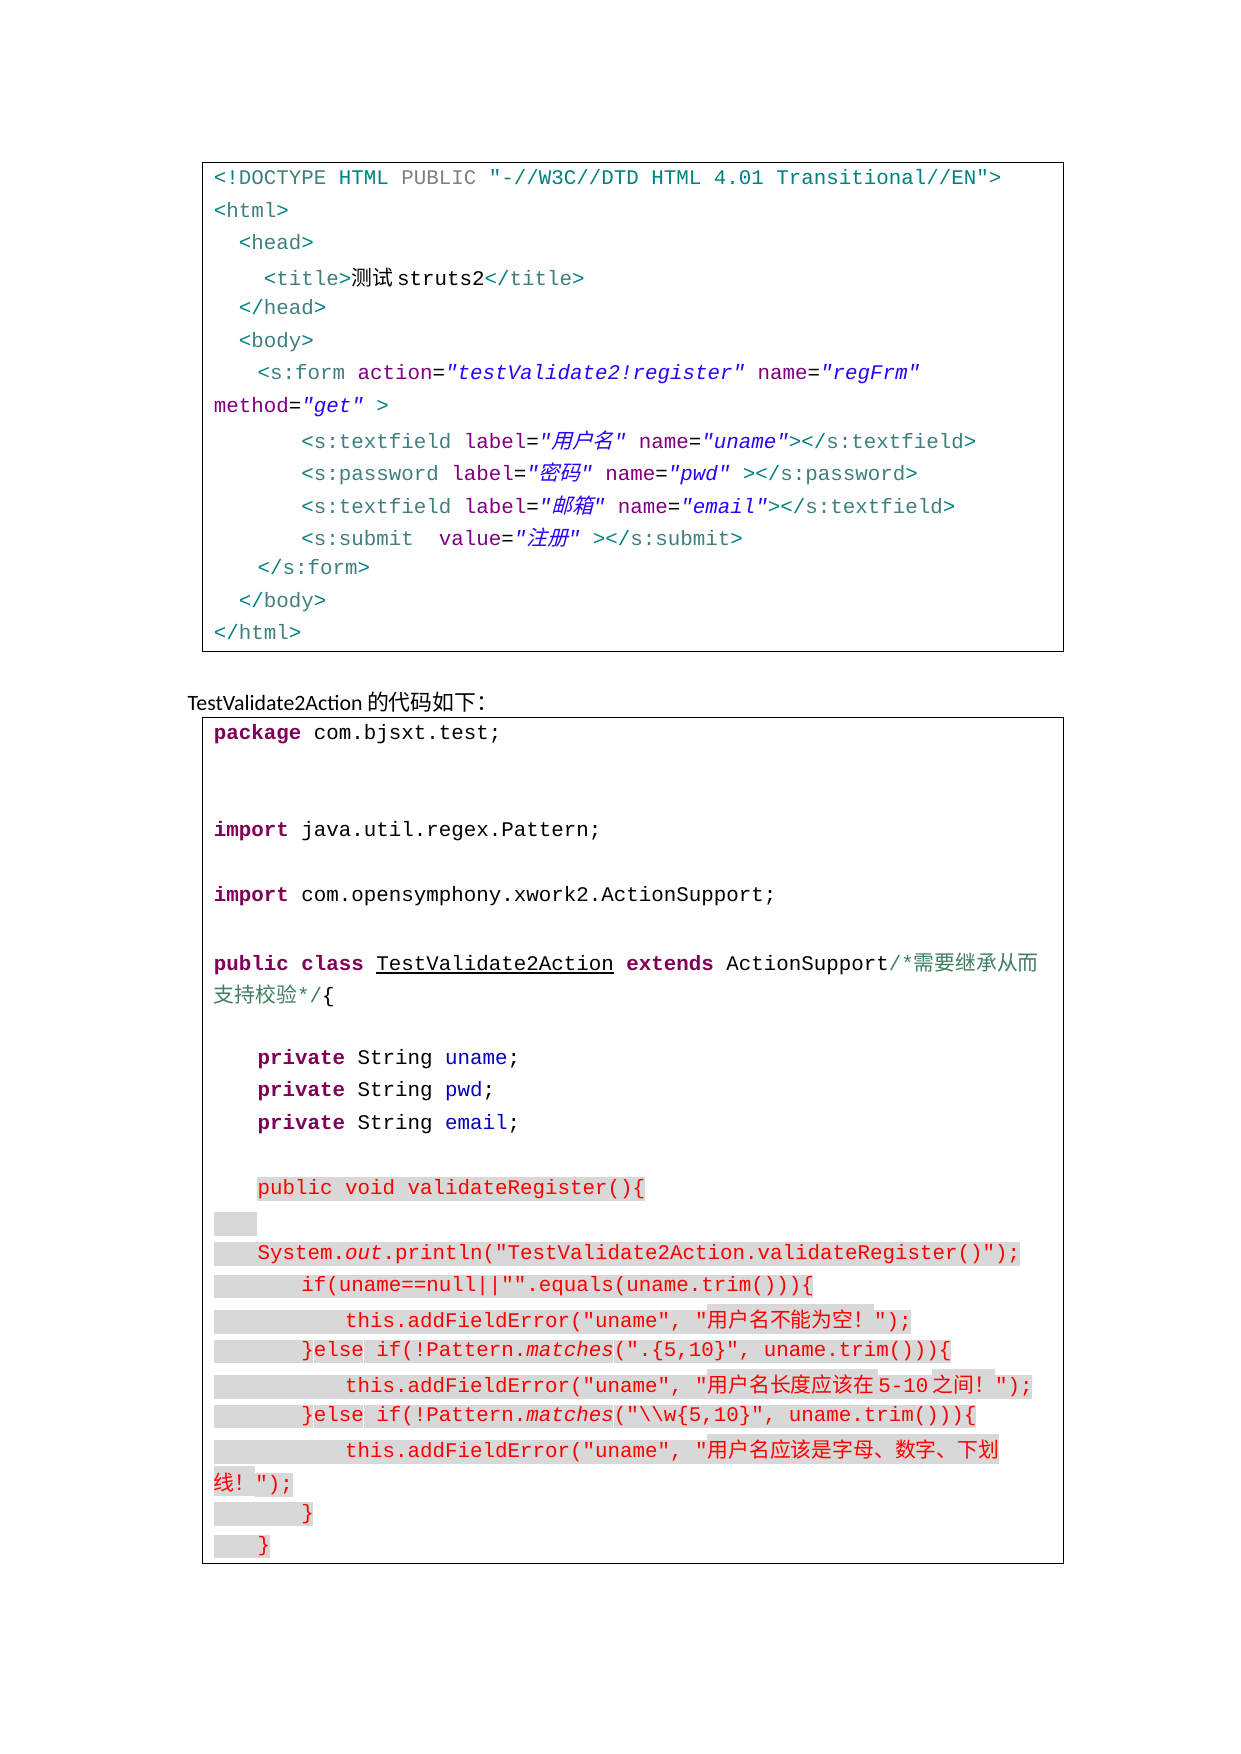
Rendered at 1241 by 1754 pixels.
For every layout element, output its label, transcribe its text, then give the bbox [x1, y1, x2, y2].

text TestValidate2Action的代码如下： [187, 684, 1053, 717]
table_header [203, 718, 1063, 1563]
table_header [203, 163, 1063, 651]
